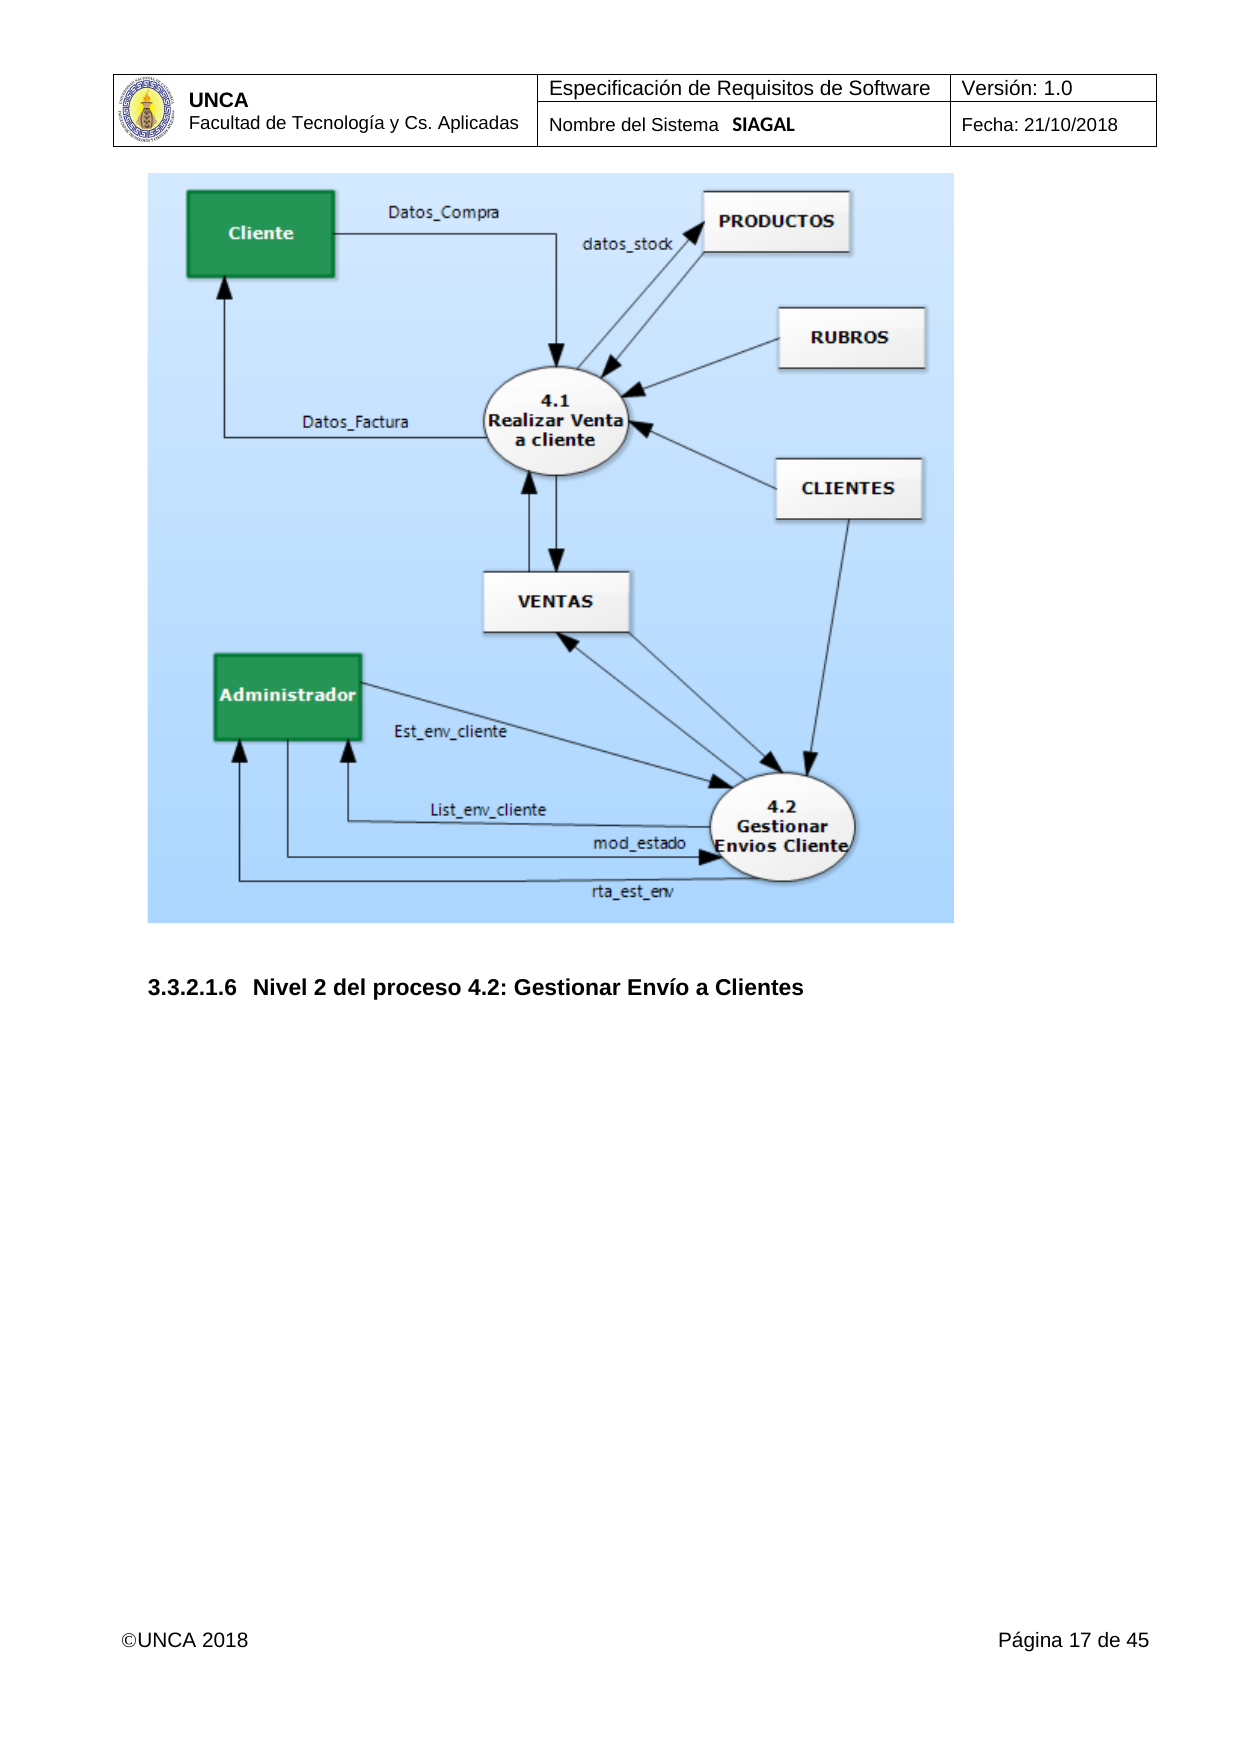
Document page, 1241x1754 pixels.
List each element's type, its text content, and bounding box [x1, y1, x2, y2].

picture [147, 173, 954, 923]
picture [118, 76, 175, 142]
subtitle Nivel 2 del proceso 4.2: Gestionar Envío a Clientes [148, 974, 1122, 1000]
